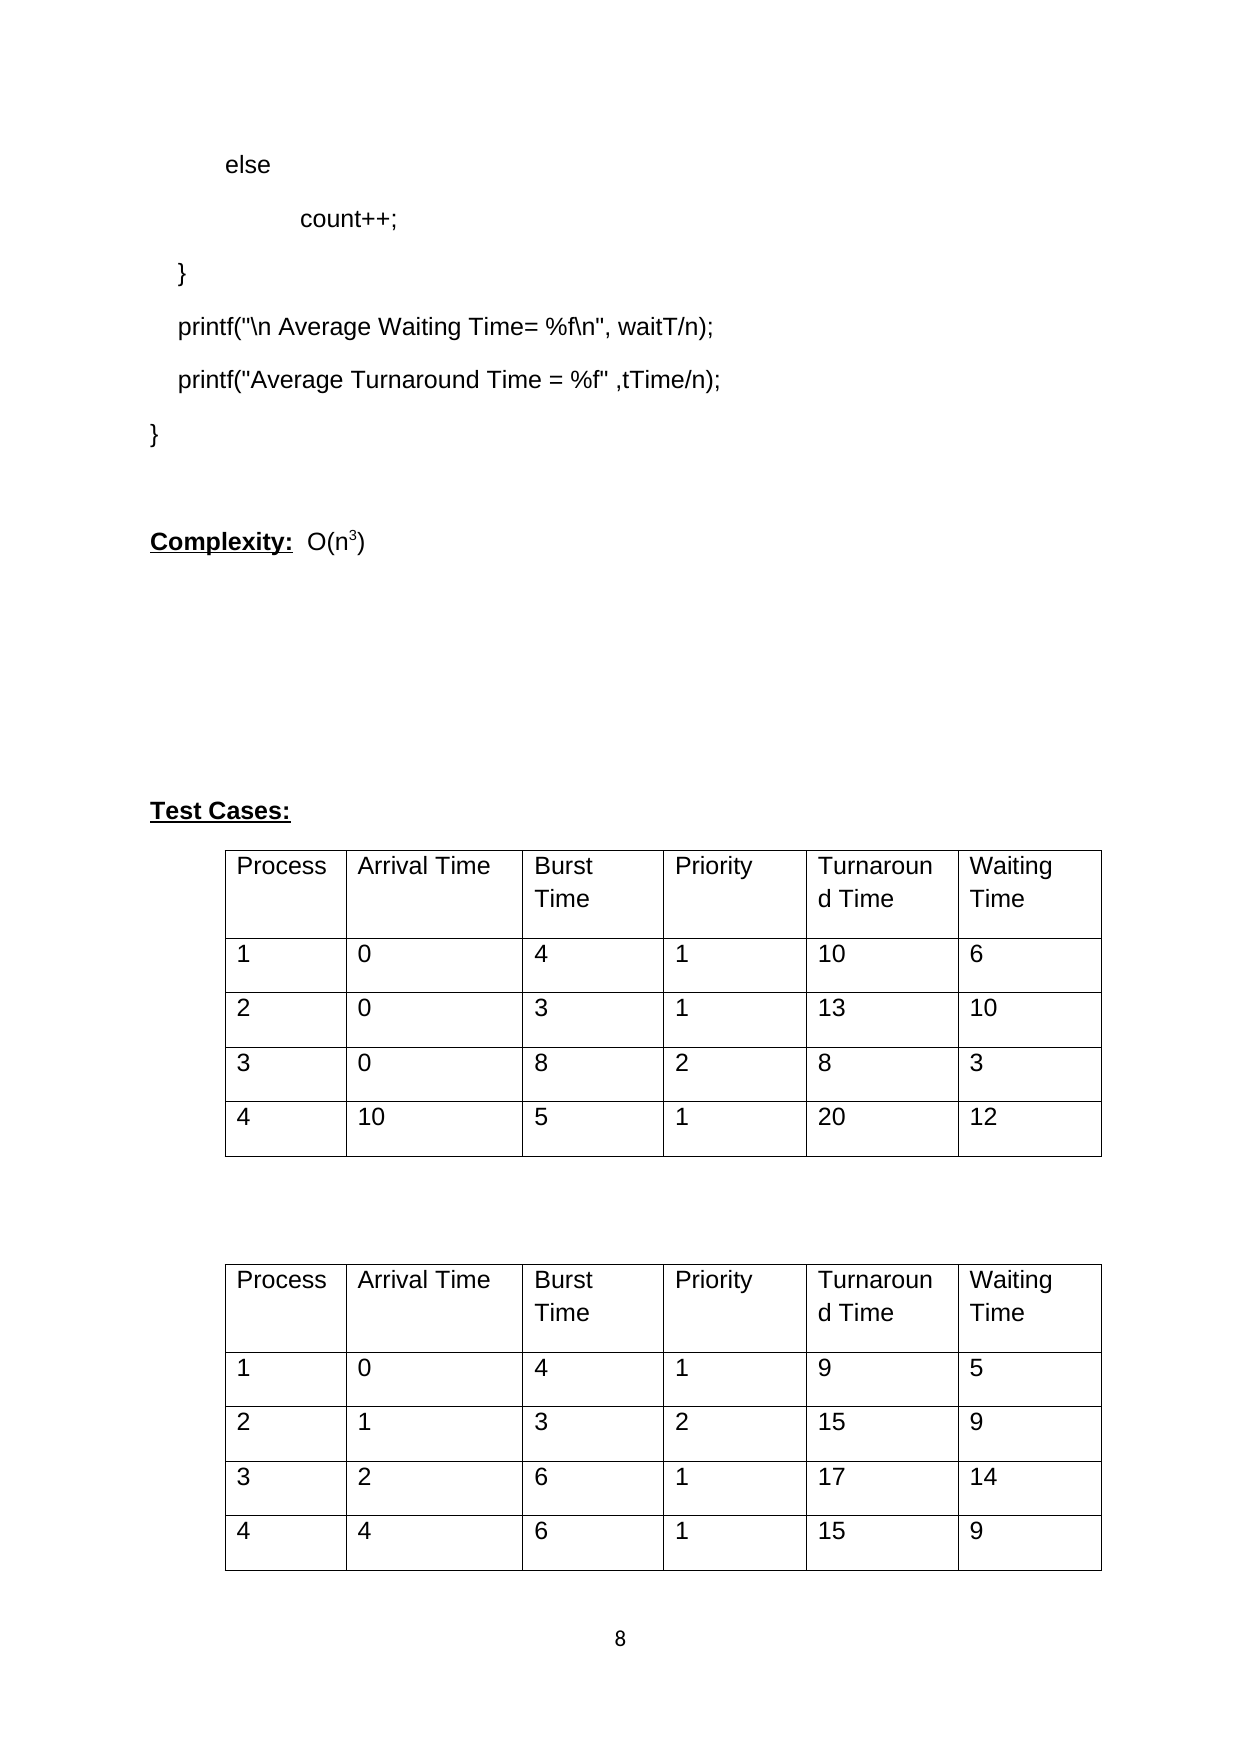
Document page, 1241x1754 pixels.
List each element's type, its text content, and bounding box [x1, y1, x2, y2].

table_cell 2 [226, 1407, 346, 1461]
table_cell 4 [523, 939, 663, 992]
table_cell 1 [664, 993, 806, 1047]
table_cell 10 [959, 993, 1101, 1047]
text Test Cases: [150, 796, 1090, 825]
text count++; [150, 204, 1090, 233]
text printf("Average Turnaround Time = %f" ,tTime/n); [150, 365, 1090, 394]
table_header Turnaround Time [807, 851, 958, 938]
table_cell 4 [523, 1353, 663, 1406]
text Complexity: O(n3) [150, 527, 1090, 556]
table_cell 4 [347, 1516, 522, 1570]
table_cell 6 [959, 939, 1101, 992]
table_cell 8 [523, 1048, 663, 1101]
table_cell 8 [807, 1048, 958, 1101]
table_cell 0 [347, 993, 522, 1047]
table_cell 3 [226, 1462, 346, 1515]
table_cell 12 [959, 1102, 1101, 1156]
table_cell 1 [664, 1462, 806, 1515]
table_header Priority [664, 1265, 806, 1352]
table_header Waiting Time [959, 851, 1101, 938]
table_cell 1 [226, 1353, 346, 1406]
table_header Waiting Time [959, 1265, 1101, 1352]
table_cell 3 [959, 1048, 1101, 1101]
table_cell 9 [807, 1353, 958, 1406]
table_cell 3 [523, 993, 663, 1047]
table_header Burst Time [523, 851, 663, 938]
table_cell 10 [807, 939, 958, 992]
table_cell 2 [664, 1048, 806, 1101]
table_cell 6 [523, 1462, 663, 1515]
table_cell 10 [347, 1102, 522, 1156]
table_cell 9 [959, 1407, 1101, 1461]
table_cell 1 [664, 1102, 806, 1156]
table_cell 1 [664, 1353, 806, 1406]
text else [150, 150, 1090, 179]
table_cell 5 [959, 1353, 1101, 1406]
table_cell 1 [226, 939, 346, 992]
table_cell 2 [347, 1462, 522, 1515]
table_cell 0 [347, 1353, 522, 1406]
table_cell 1 [664, 1516, 806, 1570]
text } [150, 419, 1090, 448]
table_cell 5 [523, 1102, 663, 1156]
table_cell 3 [523, 1407, 663, 1461]
table_cell 0 [347, 939, 522, 992]
table_cell 2 [664, 1407, 806, 1461]
table_cell 9 [959, 1516, 1101, 1570]
table_header Burst Time [523, 1265, 663, 1352]
table_cell 0 [347, 1048, 522, 1101]
table_cell 1 [347, 1407, 522, 1461]
table_cell 4 [226, 1102, 346, 1156]
table_cell 15 [807, 1516, 958, 1570]
table_header Process [226, 851, 346, 938]
table_cell 2 [226, 993, 346, 1047]
text } [150, 258, 1090, 286]
table_cell 1 [664, 939, 806, 992]
table_header Turnaround Time [807, 1265, 958, 1352]
table_cell 15 [807, 1407, 958, 1461]
table_cell 20 [807, 1102, 958, 1156]
table_header Arrival Time [347, 1265, 522, 1352]
table_header Priority [664, 851, 806, 938]
table_header Process [226, 1265, 346, 1352]
table_cell 17 [807, 1462, 958, 1515]
table_cell 3 [226, 1048, 346, 1101]
text printf("\n Average Waiting Time= %f\n", waitT/n); [150, 312, 1090, 340]
table_cell 13 [807, 993, 958, 1047]
table_header Arrival Time [347, 851, 522, 938]
table_cell 6 [523, 1516, 663, 1570]
table_cell 4 [226, 1516, 346, 1570]
table_cell 14 [959, 1462, 1101, 1515]
